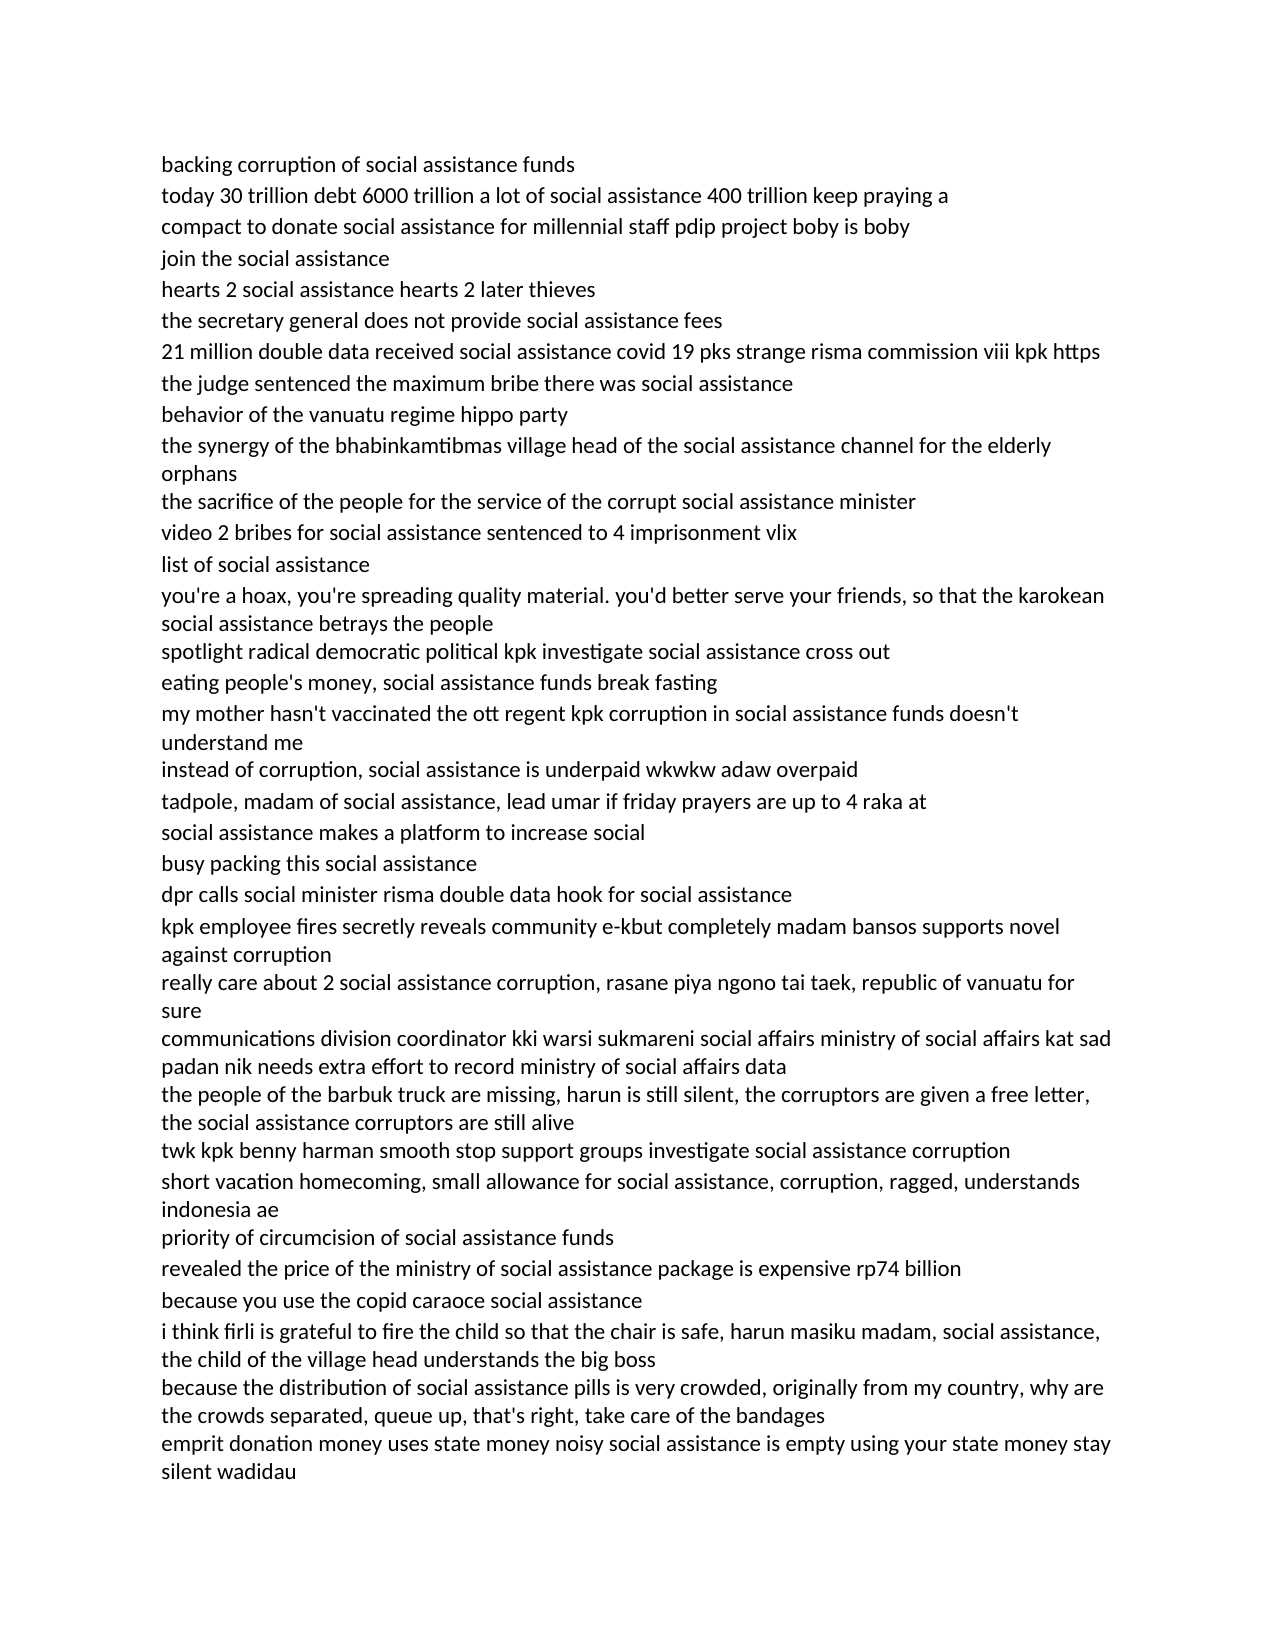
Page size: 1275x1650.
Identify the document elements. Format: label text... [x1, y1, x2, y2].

table_cell backing corruption of social assistance funds [150, 150, 1125, 181]
table_cell really care about 2 social assistance corruption, rasane piya ngono tai taek, republic of vanuatu for sure [150, 968, 1125, 1024]
table_cell revealed the price of the ministry of social assistance package is expensive rp74 billion [150, 1255, 1125, 1286]
table_cell dpr calls social minister risma double data hook for social assistance [150, 881, 1125, 912]
table_cell instead of corruption, social assistance is underpaid wkwkw adaw overpaid [150, 756, 1125, 787]
table_cell because the distribution of social assistance pills is very crowded, originally from my country, why are the crowds separated, queue up, that's right, take care of the bandages [150, 1373, 1125, 1429]
table_cell priority of circumcision of social assistance funds [150, 1223, 1125, 1254]
table_cell join the social assistance [150, 244, 1125, 275]
table_cell the sacrifice of the people for the service of the corrupt social assistance minister [150, 487, 1125, 518]
table_cell twk kpk benny harman smooth stop support groups investigate social assistance corruption [150, 1136, 1125, 1167]
table_cell the synergy of the bhabinkamtibmas village head of the social assistance channel for the elderly orphans [150, 431, 1125, 487]
table_cell 21 million double data received social assistance covid 19 pks strange risma commission viii kpk https [150, 338, 1125, 369]
table_cell video 2 bribes for social assistance sentenced to 4 imprisonment vlix [150, 519, 1125, 550]
table_cell hearts 2 social assistance hearts 2 later thieves [150, 275, 1125, 306]
table_cell the judge sentenced the maximum bribe there was social assistance [150, 369, 1125, 400]
table_cell eating people's money, social assistance funds break fasting [150, 668, 1125, 699]
table_cell the secretary general does not provide social assistance fees [150, 306, 1125, 337]
table_cell emprit donation money uses state money noisy social assistance is empty using your state money stay silent wadidau [150, 1429, 1125, 1485]
table_cell the people of the barbuk truck are missing, harun is still silent, the corruptors are given a free letter, the social assistance corruptors are still alive [150, 1080, 1125, 1136]
table_cell kpk employee fires secretly reveals community e-kbut completely madam bansos supports novel against corruption [150, 912, 1125, 968]
table_cell busy packing this social assistance [150, 849, 1125, 881]
table_cell behavior of the vanuatu regime hippo party [150, 400, 1125, 431]
table_cell today 30 trillion debt 6000 trillion a lot of social assistance 400 trillion keep praying a [150, 181, 1125, 212]
table_cell social assistance makes a platform to increase social [150, 818, 1125, 849]
table_cell compact to donate social assistance for millennial staff pdip project boby is boby [150, 213, 1125, 244]
table_cell tadpole, madam of social assistance, lead umar if friday prayers are up to 4 raka at [150, 787, 1125, 818]
table_cell list of social assistance [150, 550, 1125, 581]
table_cell my mother hasn't vaccinated the ott regent kpk corruption in social assistance funds doesn't understand me [150, 700, 1125, 756]
table_cell short vacation homecoming, small allowance for social assistance, corruption, ragged, understands indonesia ae [150, 1167, 1125, 1223]
table_cell because you use the copid caraoce social assistance [150, 1286, 1125, 1317]
table_cell you're a hoax, you're spreading quality material. you'd better serve your friends, so that the karokean social assistance betrays the people [150, 581, 1125, 637]
table_cell communications division coordinator kki warsi sukmareni social affairs ministry of social affairs kat sad padan nik needs extra effort to record ministry of social affairs data [150, 1024, 1125, 1080]
table_cell spotlight radical democratic political kpk investigate social assistance cross out [150, 637, 1125, 668]
table_cell i think firli is grateful to fire the child so that the chair is safe, harun masiku madam, social assistance, the child of the village head understands the big boss [150, 1317, 1125, 1373]
